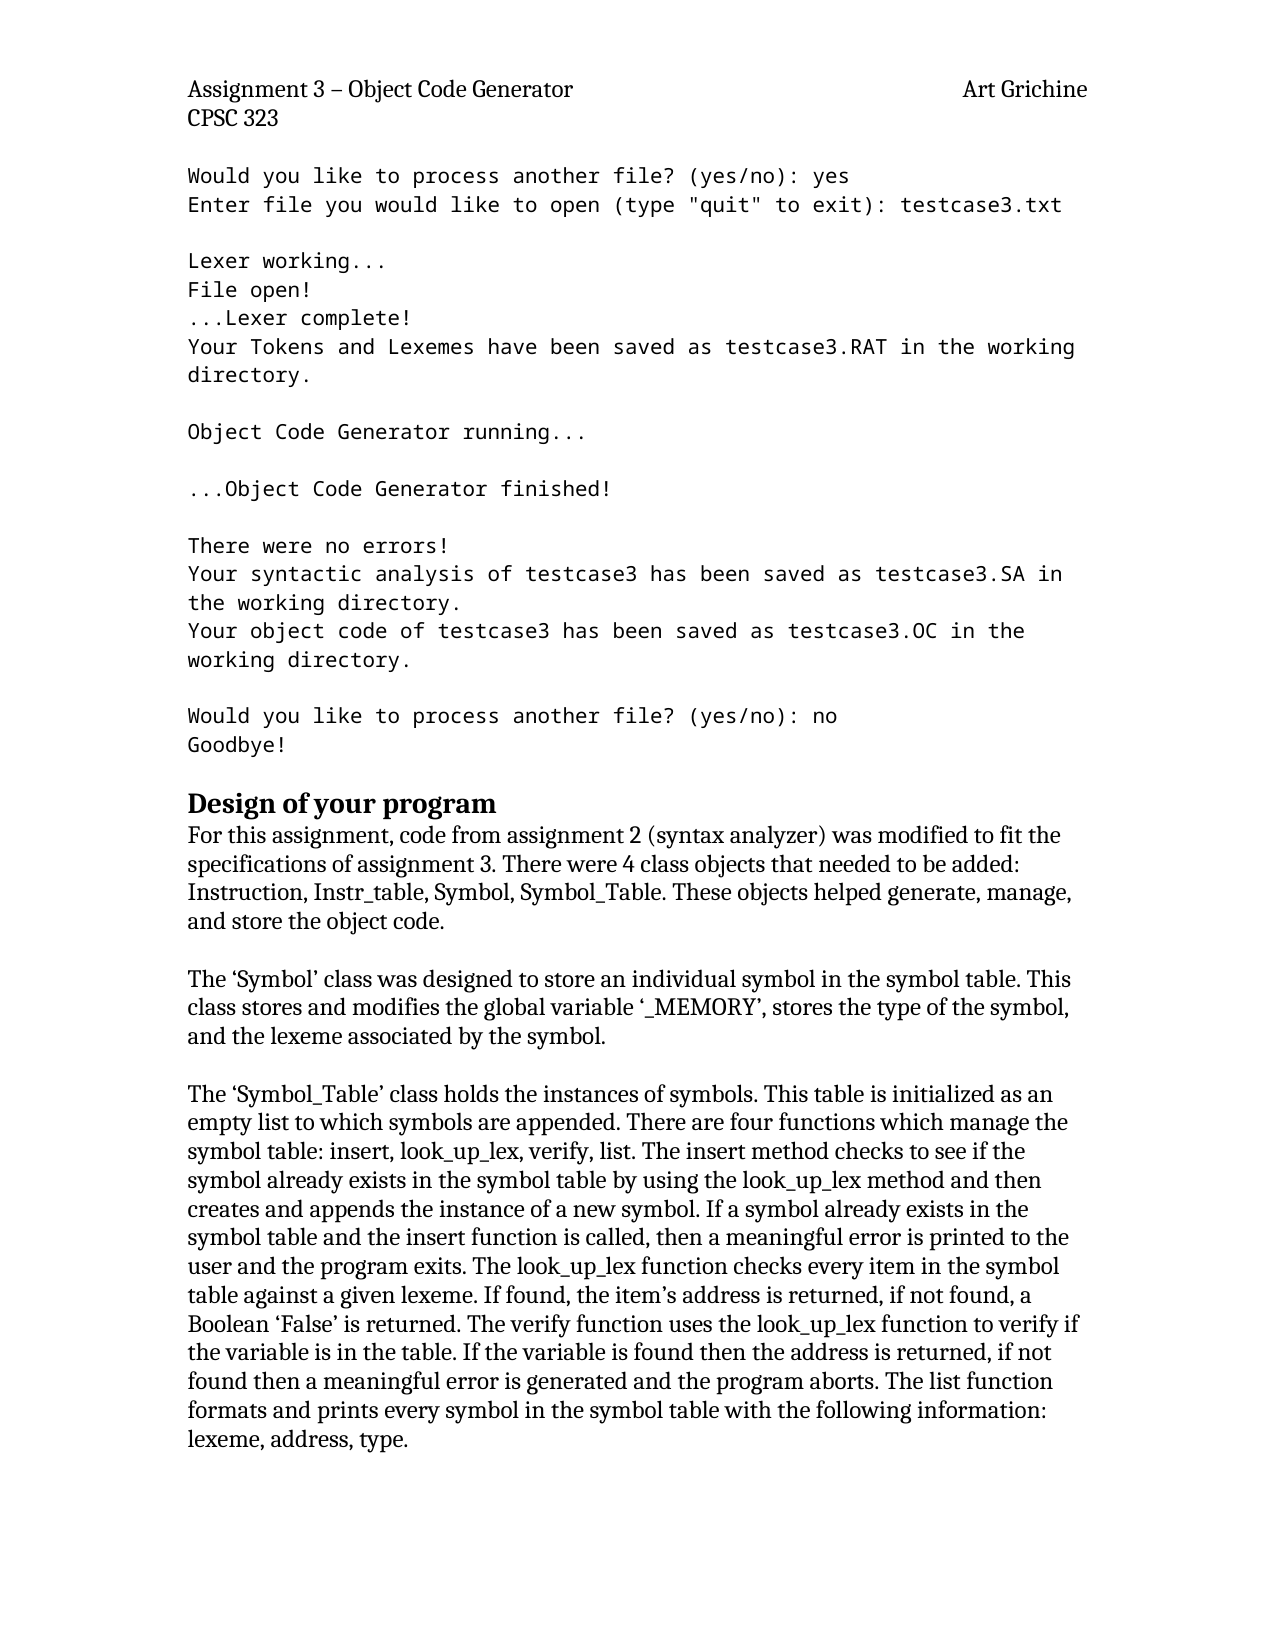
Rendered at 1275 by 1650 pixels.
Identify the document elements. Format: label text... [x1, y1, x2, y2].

text There were no errors! [187, 531, 1087, 559]
text Enter file you would like to open (type "quit" to exit): testcase3.txt [187, 190, 1087, 218]
text The ‘Symbol’ class was designed to store an individual symbol in the symbol table. This class stores and modifies the global variable ‘_MEMORY’, stores the type of the symbol, and the lexeme associated by the symbol. [187, 964, 1087, 1051]
text Lexer working... [187, 247, 1087, 275]
text Design of your program [187, 787, 1087, 821]
text Your syntactic analysis of testcase3 has been saved as testcase3.SA in the working directory. [187, 559, 1087, 616]
text ...Object Code Generator finished! [187, 474, 1087, 502]
text The ‘Symbol_Table’ class holds the instances of symbols. This table is initialized as an empty list to which symbols are appended. There are four functions which manage the symbol table: insert, look_up_lex, verify, list. The insert method checks to see if the symbol already exists in the symbol table by using the look_up_lex method and then creates and appends the instance of a new symbol. If a symbol already exists in the symbol table and the insert function is called, then a meaningful error is printed to the user and the program exits. The look_up_lex function checks every item in the symbol table against a given lexeme. If found, the item’s address is returned, if not found, a Boolean ‘False’ is returned. The verify function uses the look_up_lex function to verify if the variable is in the table. If the variable is found then the address is returned, if not found then a meaningful error is generated and the program aborts. The list function formats and prints every symbol in the symbol table with the following information: lexeme, address, type. [187, 1079, 1087, 1453]
text Goodbye! [187, 730, 1087, 758]
text File open! [187, 275, 1087, 303]
text Would you like to process another file? (yes/no): no [187, 702, 1087, 730]
text ...Lexer complete! [187, 303, 1087, 332]
text Would you like to process another file? (yes/no): yes [187, 161, 1087, 190]
text Your Tokens and Lexemes have been saved as testcase3.RAT in the working directory. [187, 332, 1087, 389]
text Your object code of testcase3 has been saved as testcase3.OC in the working directory. [187, 616, 1087, 673]
text Object Code Generator running... [187, 417, 1087, 446]
text For this assignment, code from assignment 2 (syntax analyzer) was modified to fit the specifications of assignment 3. There were 4 class objects that needed to be added: Instruction, Instr_table, Symbol, Symbol_Table. These objects helped generate, manage, and store the object code. [187, 821, 1087, 936]
